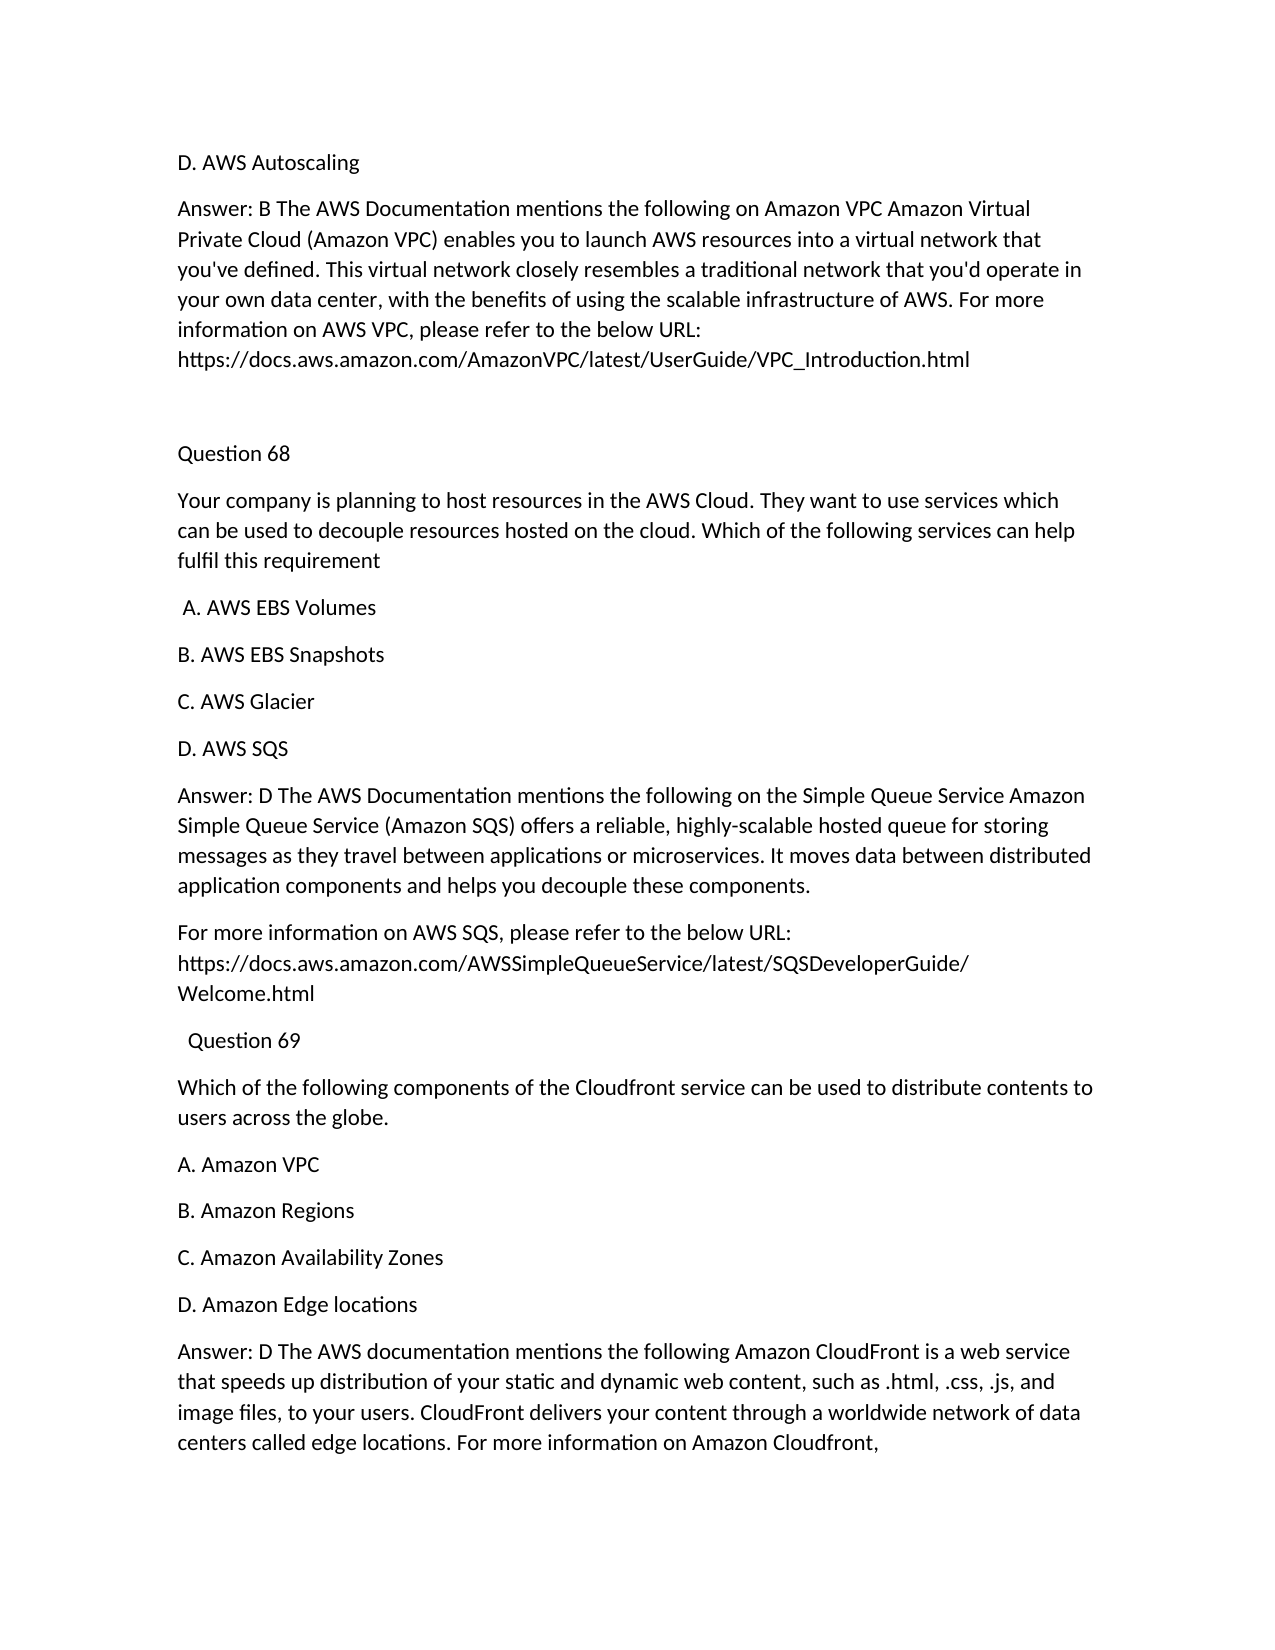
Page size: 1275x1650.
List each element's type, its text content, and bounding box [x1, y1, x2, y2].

text D. AWS Autoscaling​ [177, 148, 1098, 176]
text A. AWS EBS Volumes [177, 593, 1098, 621]
text Your company is planning to host resources in the AWS Cloud. They want to use services which can be used to decouple resources hosted on the cloud. Which of the following services can help fulfil this requirement [177, 486, 1098, 574]
text A. Amazon VPC [177, 1150, 1098, 1178]
text D. AWS SQS​ [177, 734, 1098, 762]
text For more information on AWS SQS, please refer to the below URL: https://docs.aws.amazon.com/AWSSimpleQueueService/latest/SQSDeveloperGuide/Welcome.html [177, 918, 1098, 1007]
text B. AWS EBS Snapshots [177, 640, 1098, 668]
text D. Amazon Edge locations​ [177, 1290, 1098, 1318]
text C. Amazon Availability Zones [177, 1243, 1098, 1271]
text Question 68 [177, 439, 1098, 467]
text Which of the following components of the Cloudfront service can be used to distribute contents to users across the globe. [177, 1073, 1098, 1131]
text Question 69 [177, 1026, 1098, 1054]
text Answer: D The AWS Documentation mentions the following on the Simple Queue Service Amazon Simple Queue Service (Amazon SQS) offers a reliable, highly-scalable hosted queue for storing messages as they travel between applications or microservices. It moves data between distributed application components and helps you decouple these components. [177, 781, 1098, 899]
text Answer: B The AWS Documentation mentions the following on Amazon VPC Amazon Virtual Private Cloud (Amazon VPC) enables you to launch AWS resources into a virtual network that you've defined. This virtual network closely resembles a traditional network that you'd operate in your own data center, with the benefits of using the scalable infrastructure of AWS. For more information on AWS VPC, please refer to the below URL: https://docs.aws.amazon.com/AmazonVPC/latest/UserGuide/VPC_Introduction.html [177, 194, 1098, 373]
text Answer: D The AWS documentation mentions the following Amazon CloudFront is a web service that speeds up distribution of your static and dynamic web content, such as .html, .css, .js, and image files, to your users. CloudFront delivers your content through a worldwide network of data centers called edge locations. For more information on Amazon Cloudfront, [177, 1337, 1098, 1456]
text C. AWS Glacier [177, 687, 1098, 715]
text B. Amazon Regions [177, 1197, 1098, 1224]
